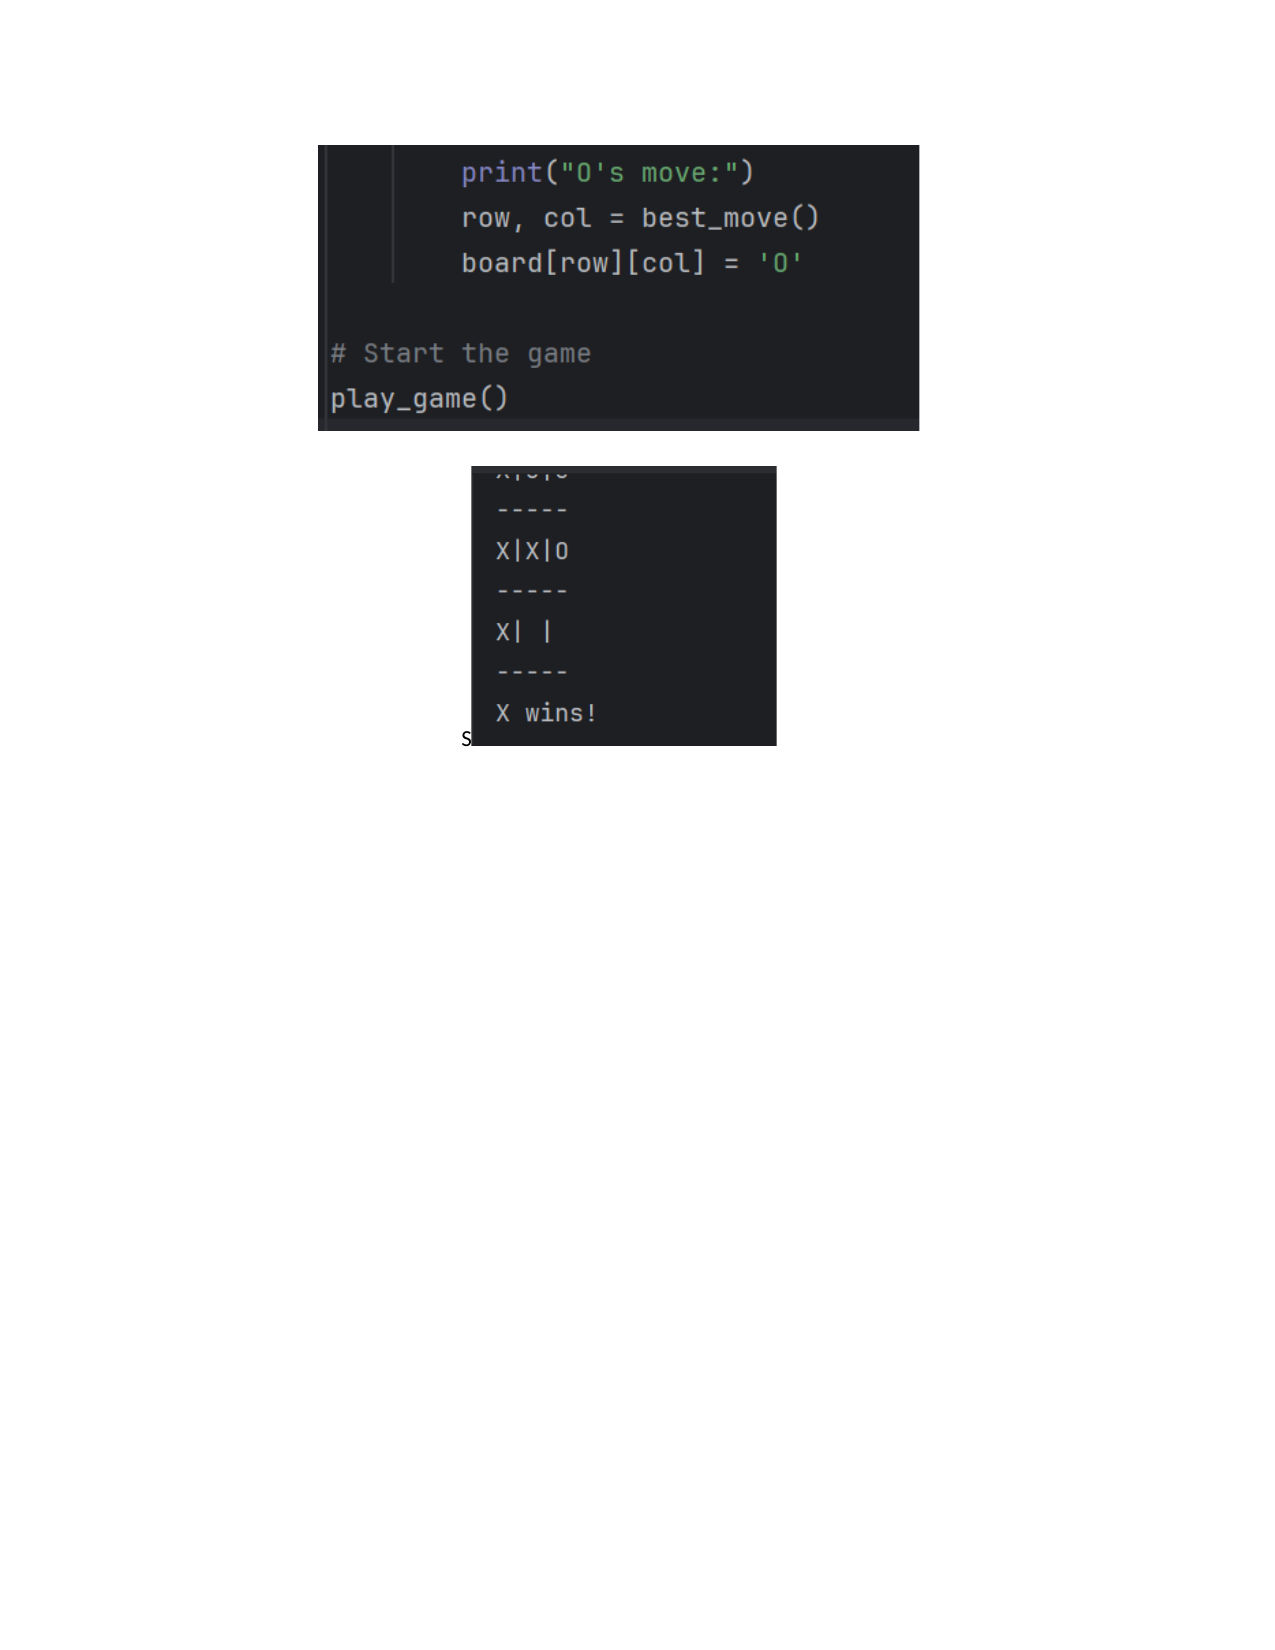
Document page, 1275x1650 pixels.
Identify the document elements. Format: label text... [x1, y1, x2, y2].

picture [471, 466, 777, 746]
picture [318, 145, 920, 431]
